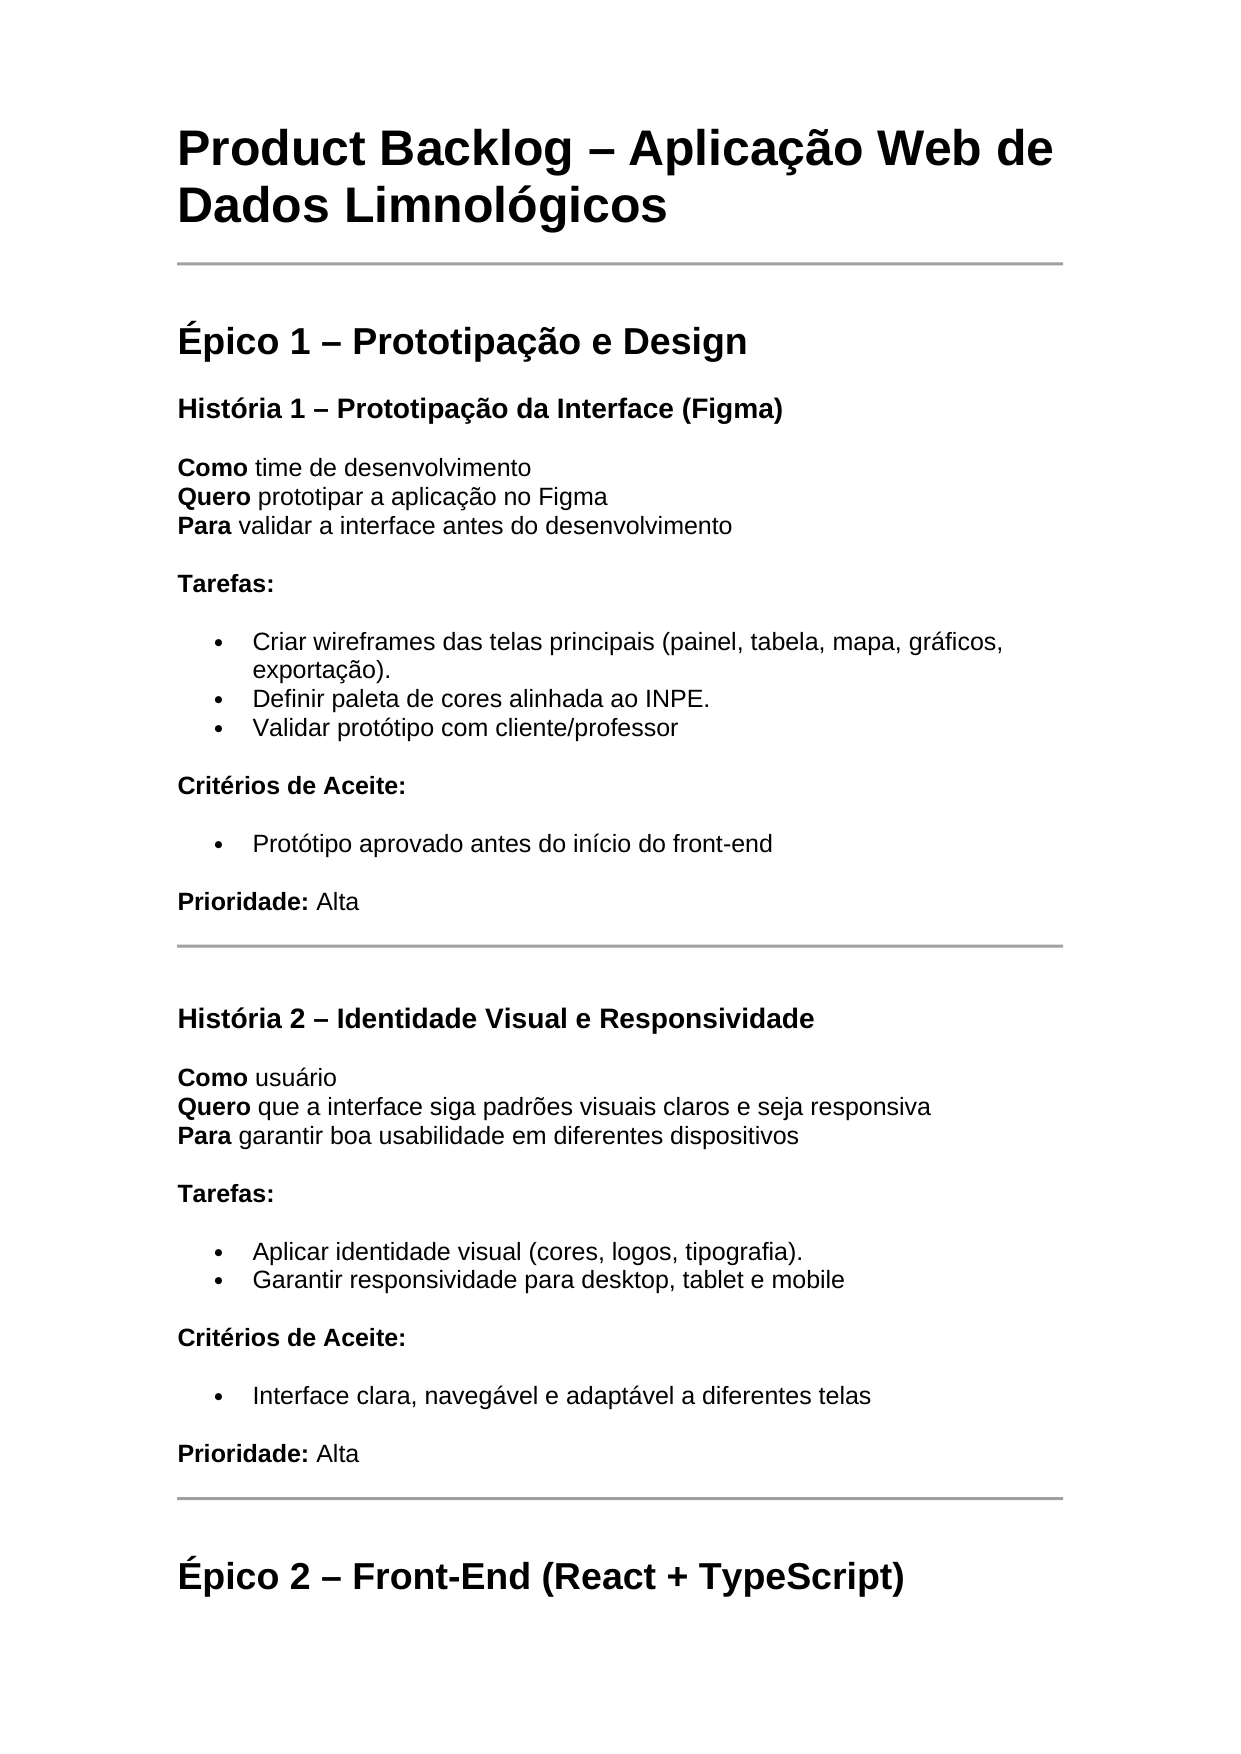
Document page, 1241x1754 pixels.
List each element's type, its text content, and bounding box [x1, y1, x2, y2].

text Critérios de Aceite: [177, 771, 1063, 799]
list Protótipo aprovado antes do início do front-end [215, 829, 1063, 857]
text História 1 – Prototipação da Interface (Figma) [177, 392, 1063, 424]
text Épico 2 – Front-End (React + TypeScript) [177, 1554, 1063, 1597]
list Criar wireframes das telas principais (painel, tabela, mapa, gráficos, exportação). [215, 627, 1063, 684]
text Tarefas: [177, 1179, 1063, 1207]
text Tarefas: [177, 569, 1063, 597]
text História 2 – Identidade Visual e Responsividade [177, 1002, 1063, 1034]
list Definir paleta de cores alinhada ao INPE. [215, 684, 1063, 713]
list Aplicar identidade visual (cores, logos, tipografia). [215, 1237, 1063, 1265]
text Prioridade: Alta [177, 1439, 1063, 1468]
list Validar protótipo com cliente/professor [215, 713, 1063, 742]
text Prioridade: Alta [177, 887, 1063, 915]
text Como time de desenvolvimento Quero prototipar a aplicação no Figma Para validar a interface antes do desenvolvimento [177, 453, 1063, 539]
list Garantir responsividade para desktop, tablet e mobile [215, 1265, 1063, 1294]
text Épico 1 – Prototipação e Design [177, 319, 1063, 363]
text Product Backlog – Aplicação Web de Dados Limnológicos [177, 118, 1063, 233]
text Critérios de Aceite: [177, 1323, 1063, 1352]
text Como usuário Quero que a interface siga padrões visuais claros e seja responsiva Para garantir boa usabilidade em diferentes dispositivos [177, 1063, 1063, 1149]
list Interface clara, navegável e adaptável a diferentes telas [215, 1381, 1063, 1410]
